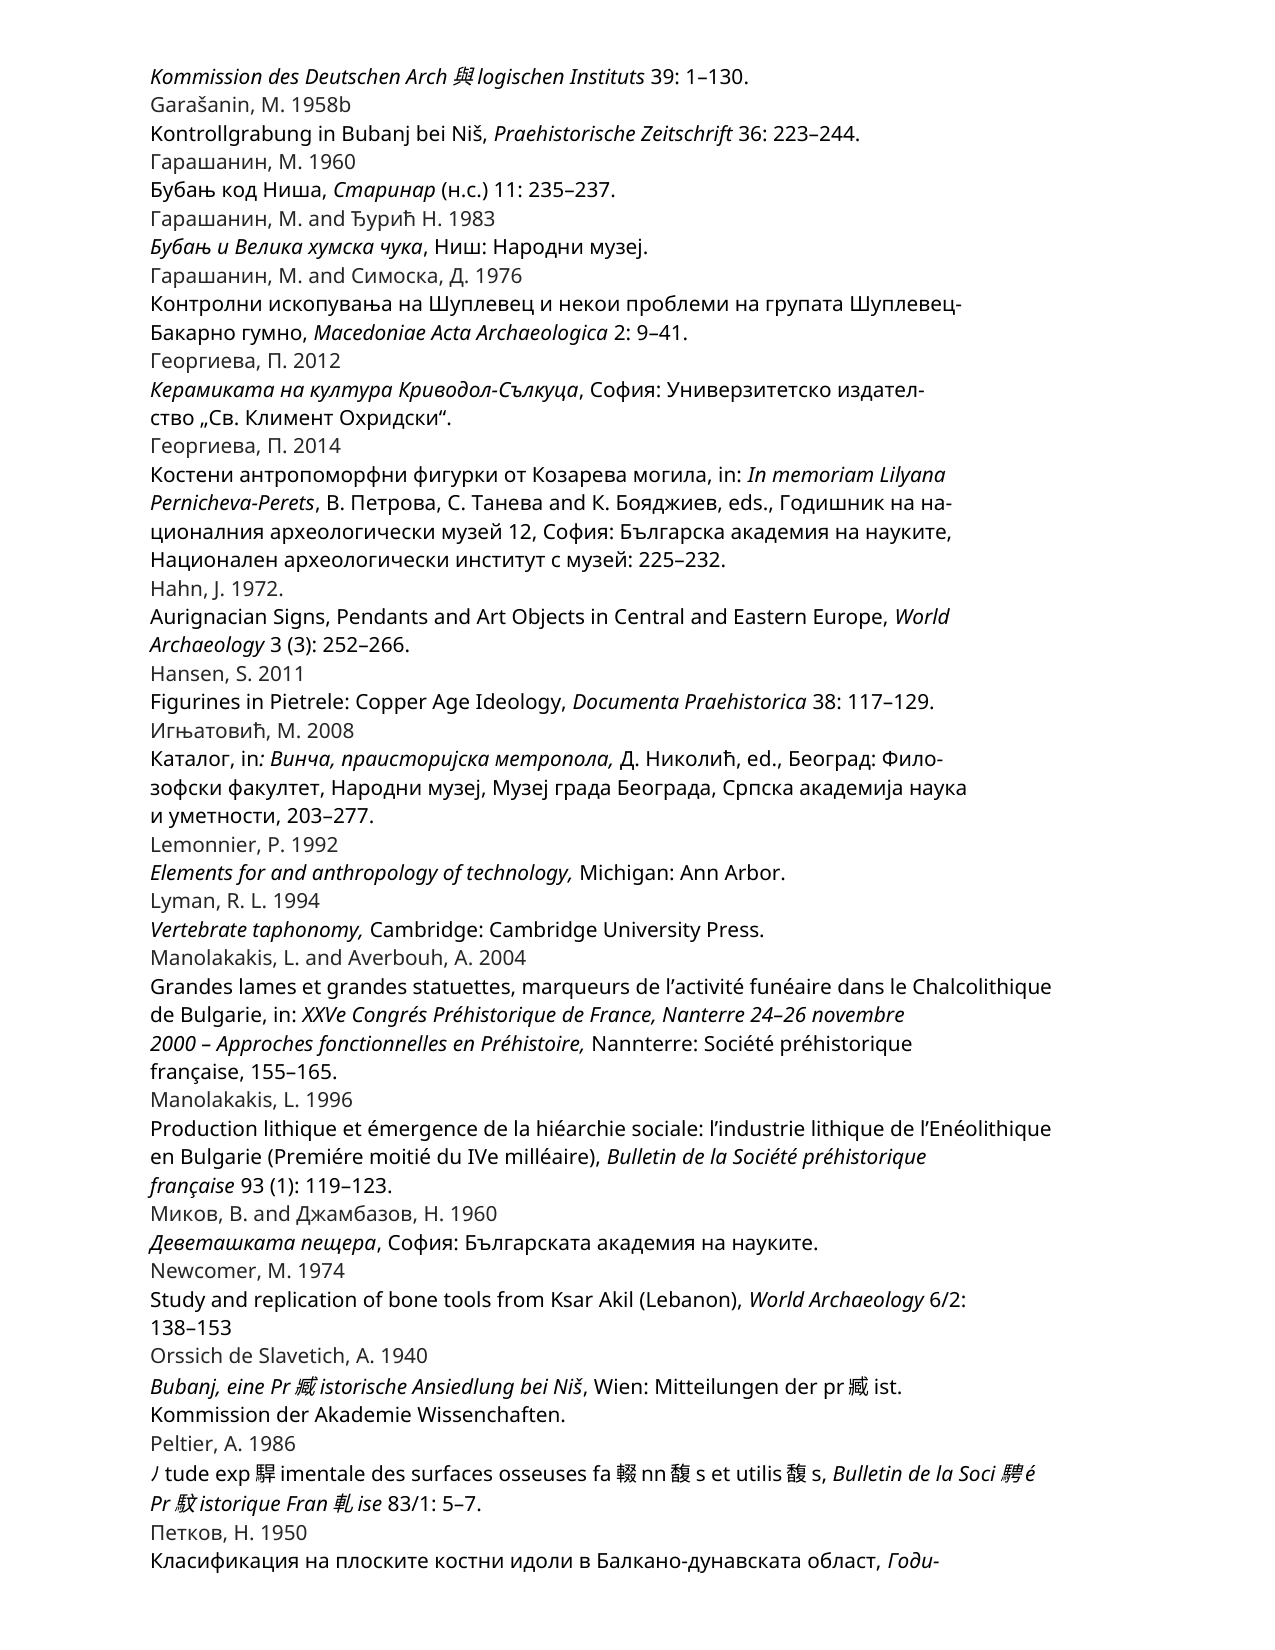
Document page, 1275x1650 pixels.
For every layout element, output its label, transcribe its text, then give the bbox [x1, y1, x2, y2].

text Гарашанин, М. and Ђурић Н. 1983 [150, 204, 1215, 232]
text Archaeology 3 (3): 252–266. [150, 631, 1215, 659]
text Production lithique et émergence de la hiéarchie sociale: l’industrie lithique de l’Enéolithique [150, 1114, 1215, 1142]
text Peltier, A. 1986 [150, 1429, 1215, 1457]
text зофски факултет, Народни музеј, Музеј града Београда, Српска академија наука [150, 773, 1215, 801]
text Pr馼istorique Fran軋ise 83/1: 5–7. [150, 1487, 1215, 1518]
text и уметности, 203–277. [150, 801, 1215, 830]
text française 93 (1): 119–123. [150, 1171, 1215, 1199]
text Garašanin, M. 1958b [150, 90, 1215, 119]
text Hahn, J. 1972. [150, 574, 1215, 602]
text de Bulgarie, in: XXVe Congrés Préhistorique de France, Nanterre 24–26 novembre [150, 1000, 1215, 1029]
text Vertebrate taphonomy, Cambridge: Cambridge University Press. [150, 915, 1215, 943]
text Figurines in Pietrele: Copper Age Ideology, Documenta Praehistorica 38: 117–129. [150, 687, 1215, 716]
text Контролни ископувања на Шуплевец и некои проблеми на групата Шуплевец- [150, 289, 1215, 318]
text ﾉtude exp駻imentale des surfaces osseuses fa輟nn馥s et utilis馥s, Bulletin de la Soci騁é [150, 1457, 1215, 1487]
text Каталог, in: Винча, праисторијска метропола, Д. Николић, ed., Београд: Фило- [150, 744, 1215, 773]
text Elements for and anthropology of technology, Michigan: Ann Arbor. [150, 858, 1215, 887]
text Grandes lames et grandes statuettes, marqueurs de l’activité funéaire dans le Chalcolithique [150, 972, 1215, 1000]
text Newcomer, M. 1974 [150, 1256, 1215, 1285]
text Kontrollgrabung in Bubanj bei Niš, Praehistorische Zeitschrift 36: 223–244. [150, 119, 1215, 147]
text Игњатовић, М. 2008 [150, 716, 1215, 744]
text 2000 – Approches fonctionnelles en Préhistoire, Nannterre: Société préhistorique [150, 1029, 1215, 1057]
text Бубањ и Велика хумска чука, Ниш: Народни музеј. [150, 232, 1215, 261]
text Миков, В. and Джамбазов, Н. 1960 [150, 1199, 1215, 1228]
text Национален aрхеологически институт с музей: 225–232. [150, 545, 1215, 574]
text Lyman, R. L. 1994 [150, 887, 1215, 915]
text Manolakakis, L. 1996 [150, 1086, 1215, 1114]
text Бакарно гумно, Macedoniae Acta Archaeologica 2: 9–41. [150, 318, 1215, 346]
text ство „Св. Климент Охридски“. [150, 403, 1215, 432]
text Hansen, S. 2011 [150, 659, 1215, 687]
text ционалния археологически музей 12, София: Българска академия на науките, [150, 517, 1215, 545]
text Manolakakis, L. and Averbouh, A. 2004 [150, 943, 1215, 972]
text Керамиката на култура Криводол-Сълкуца, София: Универзитетско издател- [150, 375, 1215, 403]
text Study and replication of bone tools from Ksar Akil (Lebanon), World Archaeology 6/2: [150, 1285, 1215, 1313]
text française, 155–165. [150, 1057, 1215, 1086]
text Деветашката пещера, София: Българската академия на науките. [150, 1228, 1215, 1256]
text Pernicheva-Perets, В. Петрова, С. Танева and К. Бояджиев, eds., Годишник на на- [150, 488, 1215, 517]
text Костени антропоморфни фигурки от Козарева могила, in: In memoriam Lilyana [150, 460, 1215, 488]
text Бубањ код Ниша, Старинар (н.с.) 11: 235–237. [150, 176, 1215, 204]
text Lemonnier, P. 1992 [150, 830, 1215, 858]
text Orssich de Slavetich, A. 1940 [150, 1342, 1215, 1370]
text en Bulgarie (Premiére moitié du IVe milléaire), Bulletin de la Société préhistorique [150, 1142, 1215, 1171]
text Aurignacian Signs, Pendants and Art Objects in Central and Eastern Europe, World [150, 602, 1215, 631]
text 138–153 [150, 1313, 1215, 1342]
text Kommission der Akademie Wissenchaften. [150, 1400, 1215, 1429]
text Петков, Н. 1950 [150, 1518, 1215, 1546]
text Гарашанин, M. аnd Симоска, Д. 1976 [150, 261, 1215, 289]
text Класификация на плоските костни идоли в Балкано-дунавската област, Годи- [150, 1546, 1215, 1575]
text Георгиева, П. 2014 [150, 432, 1215, 460]
text Гарашанин, М. 1960 [150, 147, 1215, 176]
text Георгиева, П. 2012 [150, 346, 1215, 375]
text Kommission des Deutschen Arch與logischen Instituts 39: 1–130. [150, 60, 1215, 90]
text Bubanj, eine Pr臧istorische Ansiedlung bei Niš, Wien: Mitteilungen der pr臧ist. [150, 1370, 1215, 1400]
